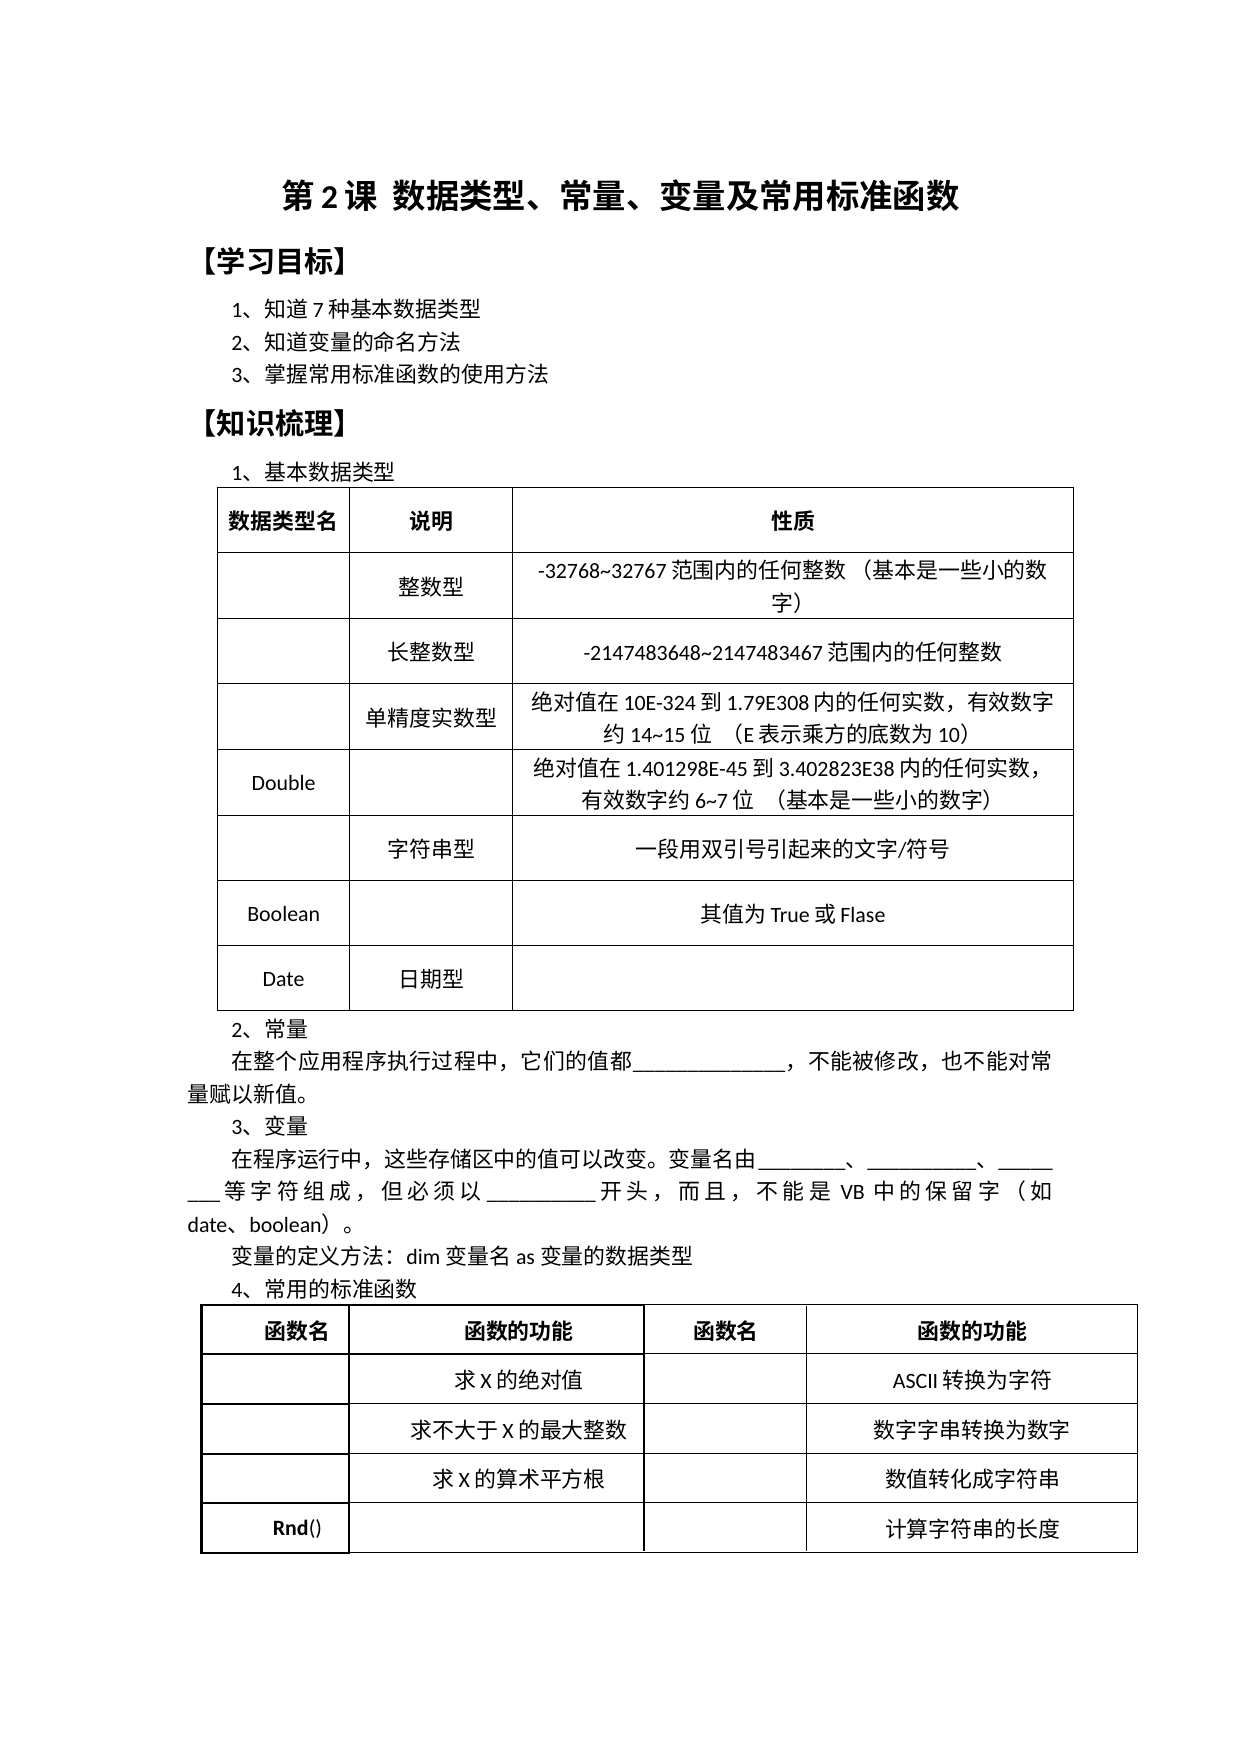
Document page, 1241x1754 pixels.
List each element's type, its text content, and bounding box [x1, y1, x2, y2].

table_cell [218, 684, 349, 749]
table_header 函数的功能 [350, 1306, 643, 1353]
table_cell [644, 1503, 807, 1552]
table_cell 数值转化成字符串 [807, 1454, 1137, 1502]
table_cell 绝对值在10E-324到1.79E308内的任何实数，有效数字约14~15位 （E表示乘方的底数为10） [513, 684, 1073, 749]
table_cell [203, 1405, 348, 1452]
text 1、知道7种基本数据类型 [187, 292, 1053, 324]
table_cell 一段用双引号引起来的文字/符号 [513, 816, 1073, 880]
table_header 函数的功能 [807, 1305, 1137, 1353]
text 在整个应用程序执行过程中，它们的值都______________，不能被修改，也不能对常量赋以新值。 [187, 1044, 1053, 1109]
table_cell 求X的算术平方根 [350, 1454, 643, 1502]
table_cell [203, 1455, 348, 1502]
text 变量的定义方法：dim 变量名 as 变量的数据类型 [187, 1239, 1053, 1271]
table_cell [218, 553, 349, 618]
table_cell ASCII转换为字符 [807, 1354, 1137, 1403]
table_cell Date [218, 946, 349, 1010]
table_cell [218, 816, 349, 880]
table_cell 其值为True或Flase [513, 881, 1073, 945]
table_cell -32768~32767范围内的任何整数 （基本是一些小的数字） [513, 553, 1073, 618]
table_cell 数字字串转换为数字 [807, 1404, 1137, 1452]
table_cell [645, 1454, 806, 1502]
table_cell [218, 619, 349, 683]
table_cell 计算字符串的长度 [807, 1503, 1137, 1552]
table_cell Rnd() [203, 1504, 348, 1552]
table_cell -2147483648~2147483467范围内的任何整数 [513, 619, 1073, 683]
text 在程序运行中，这些存储区中的值可以改变。变量名由________、__________、________等字符组成，但必须以__________开头，而且，不能是VB中的保留字（如date、boolean）。 [187, 1141, 1053, 1239]
text 2、知道变量的命名方法 [187, 324, 1053, 357]
table_cell 求不大于X的最大整数 [350, 1404, 643, 1452]
text 【知识梳理】 [187, 389, 1053, 454]
text 2、常量 [187, 1011, 1053, 1044]
text 第2课 数据类型、常量、变量及常用标准函数 [187, 162, 1053, 227]
table_cell Boolean [218, 881, 349, 945]
table_header 函数名 [203, 1306, 348, 1353]
table_cell Double [218, 750, 349, 815]
table_header 数据类型名 [218, 488, 349, 552]
table_cell 长整数型 [350, 619, 512, 683]
table_cell 日期型 [350, 946, 512, 1010]
table_cell 单精度实数型 [350, 684, 512, 749]
table_cell [645, 1404, 806, 1452]
table_cell 整数型 [350, 553, 512, 618]
text 1、基本数据类型 [187, 454, 1053, 487]
text 3、掌握常用标准函数的使用方法 [187, 357, 1053, 389]
table_cell [350, 1503, 644, 1552]
text 【学习目标】 [187, 227, 1053, 292]
table_cell [350, 881, 512, 945]
table_header 性质 [513, 488, 1073, 552]
table_header 说明 [350, 488, 512, 552]
text 3、变量 [187, 1109, 1053, 1141]
table_cell 求X的绝对值 [350, 1355, 643, 1403]
table_cell [645, 1354, 806, 1403]
table_cell [203, 1355, 348, 1403]
table_cell [350, 750, 512, 815]
table_cell 绝对值在1.401298E-45到3.402823E38内的任何实数，有效数字约6~7位 （基本是一些小的数字） [513, 750, 1073, 815]
table_cell [513, 946, 1073, 1010]
text 4、常用的标准函数 [187, 1271, 1053, 1304]
table_header 函数名 [645, 1305, 806, 1353]
table_cell 字符串型 [350, 816, 512, 880]
